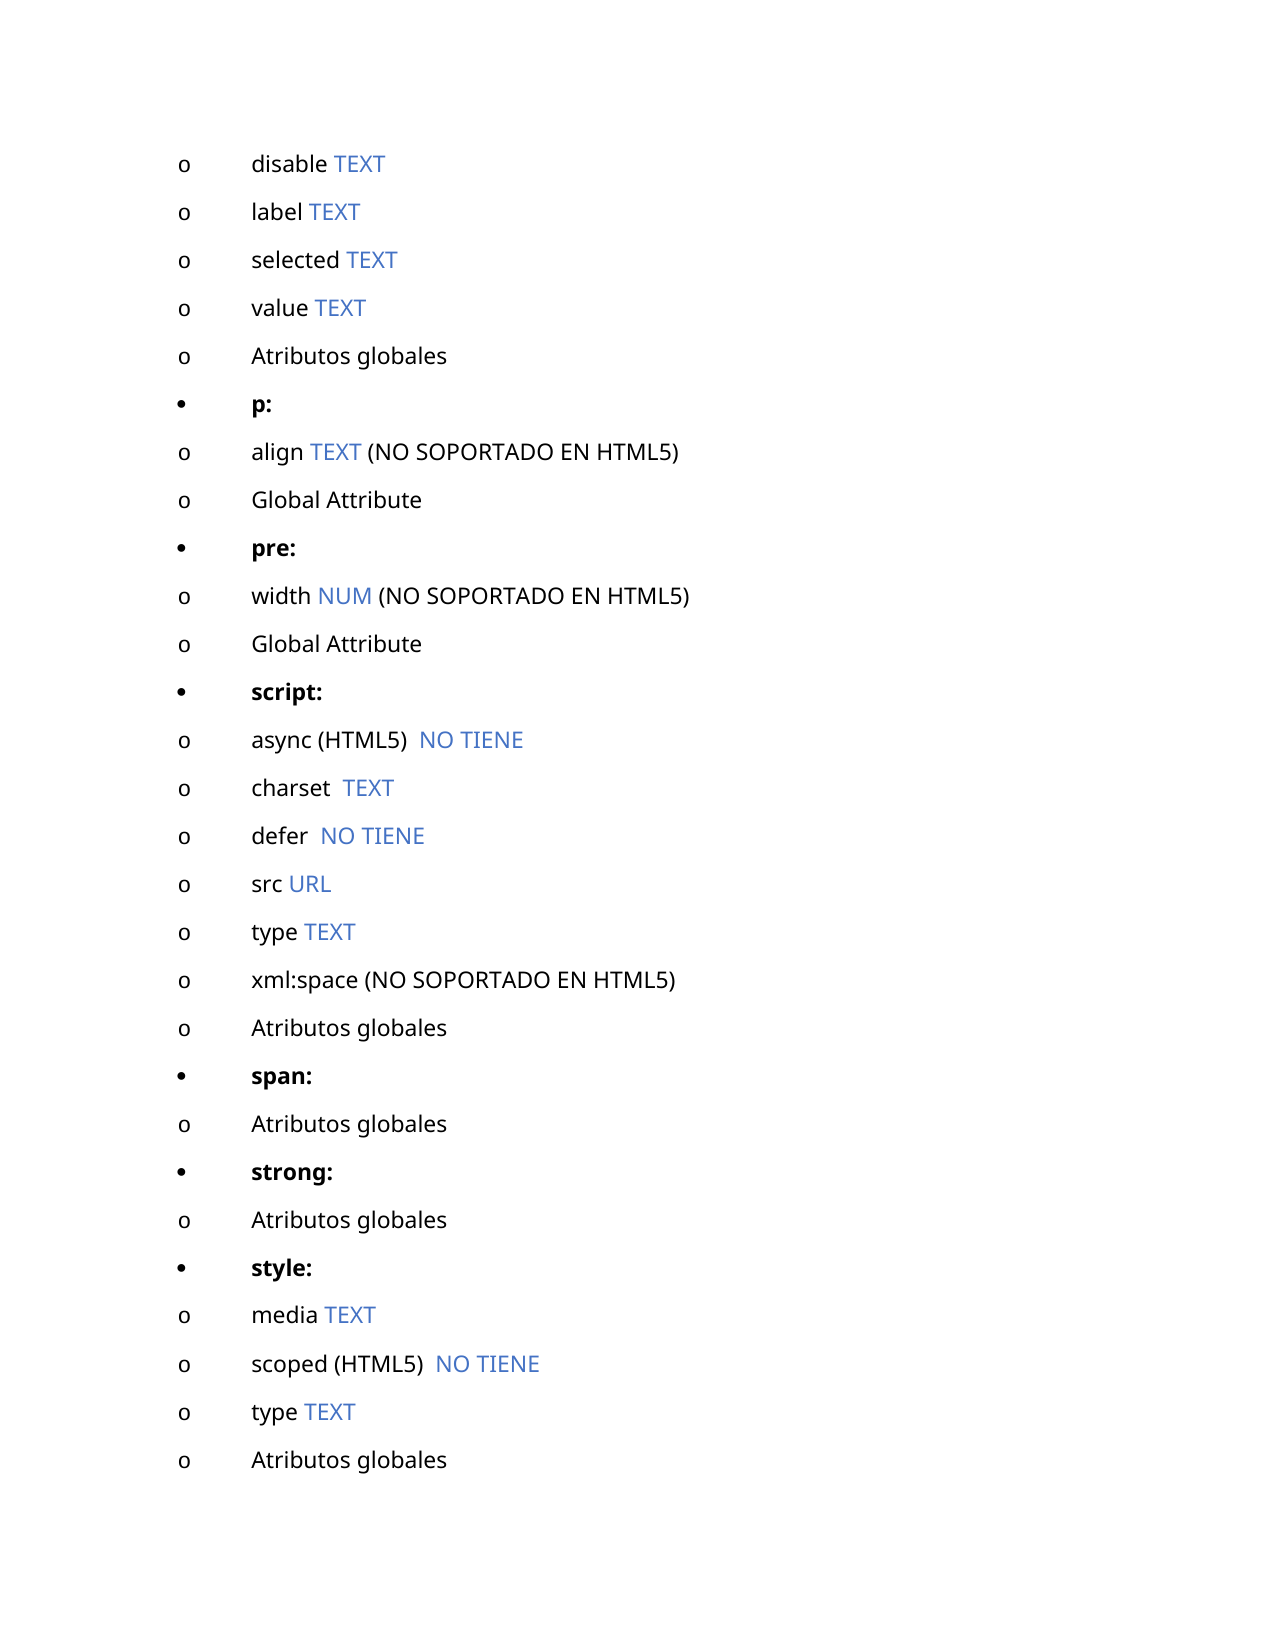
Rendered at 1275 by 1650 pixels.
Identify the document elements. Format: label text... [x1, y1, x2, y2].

list label TEXT [177, 196, 1098, 227]
list strong: [177, 1156, 1098, 1187]
list src URL [177, 868, 1098, 899]
list xml:space (NO SOPORTADO EN HTML5) [177, 964, 1098, 995]
list charset TEXT [177, 772, 1098, 803]
list scoped (HTML5) NO TIENE [177, 1347, 1098, 1379]
list style: [177, 1252, 1098, 1283]
list value TEXT [177, 292, 1098, 323]
list type TEXT [177, 916, 1098, 947]
list defer NO TIENE [177, 819, 1098, 851]
list span: [177, 1060, 1098, 1091]
list Global Attribute [177, 628, 1098, 659]
list media TEXT [177, 1299, 1098, 1331]
list align TEXT (NO SOPORTADO EN HTML5) [177, 436, 1098, 467]
list pre: [177, 532, 1098, 563]
list Atributos globales [177, 1012, 1098, 1043]
list async (HTML5) NO TIENE [177, 723, 1098, 755]
list Atributos globales [177, 1108, 1098, 1139]
list Atributos globales [177, 1203, 1098, 1235]
list selected TEXT [177, 244, 1098, 275]
list width NUM (NO SOPORTADO EN HTML5) [177, 579, 1098, 611]
list Atributos globales [177, 1443, 1098, 1475]
list script: [177, 676, 1098, 707]
list Global Attribute [177, 484, 1098, 515]
list p: [177, 388, 1098, 419]
list disable TEXT [177, 148, 1098, 179]
list type TEXT [177, 1396, 1098, 1427]
list Atributos globales [177, 340, 1098, 371]
